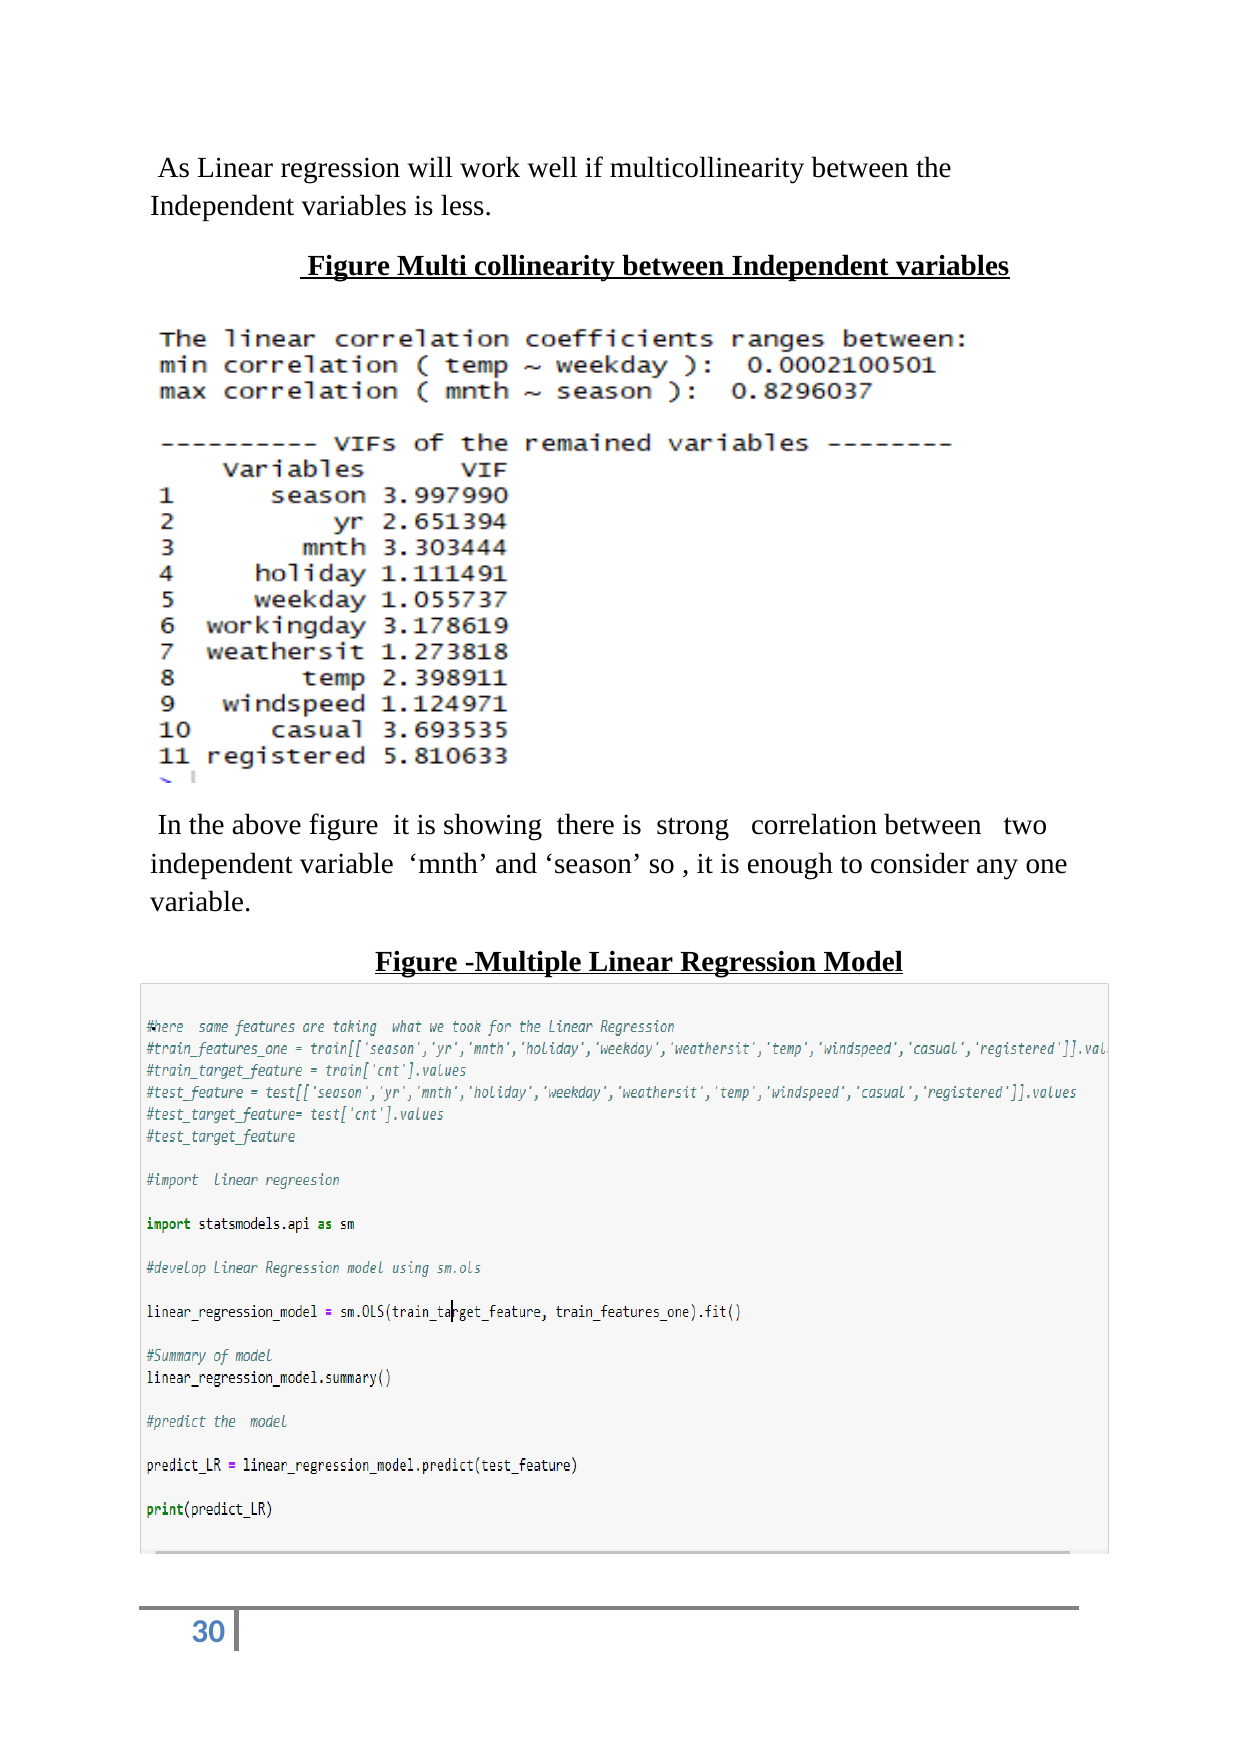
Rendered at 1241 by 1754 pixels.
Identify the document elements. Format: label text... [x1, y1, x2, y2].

picture [134, 980, 1110, 1554]
text As Linear regression will work well if multicollinearity between the Independent variables is less. [150, 150, 1090, 222]
text Figure -Multiple Linear Regression Model [300, 944, 1090, 977]
text . [150, 1003, 1090, 1037]
text Figure Multi collinearity between Independent variables [150, 248, 1090, 281]
text In the above figure it is showing there is strong correlation between two independent variable ‘mnth’ and ‘season’ so , it is enough to consider any one variable. [150, 807, 1090, 918]
picture [150, 307, 1077, 783]
